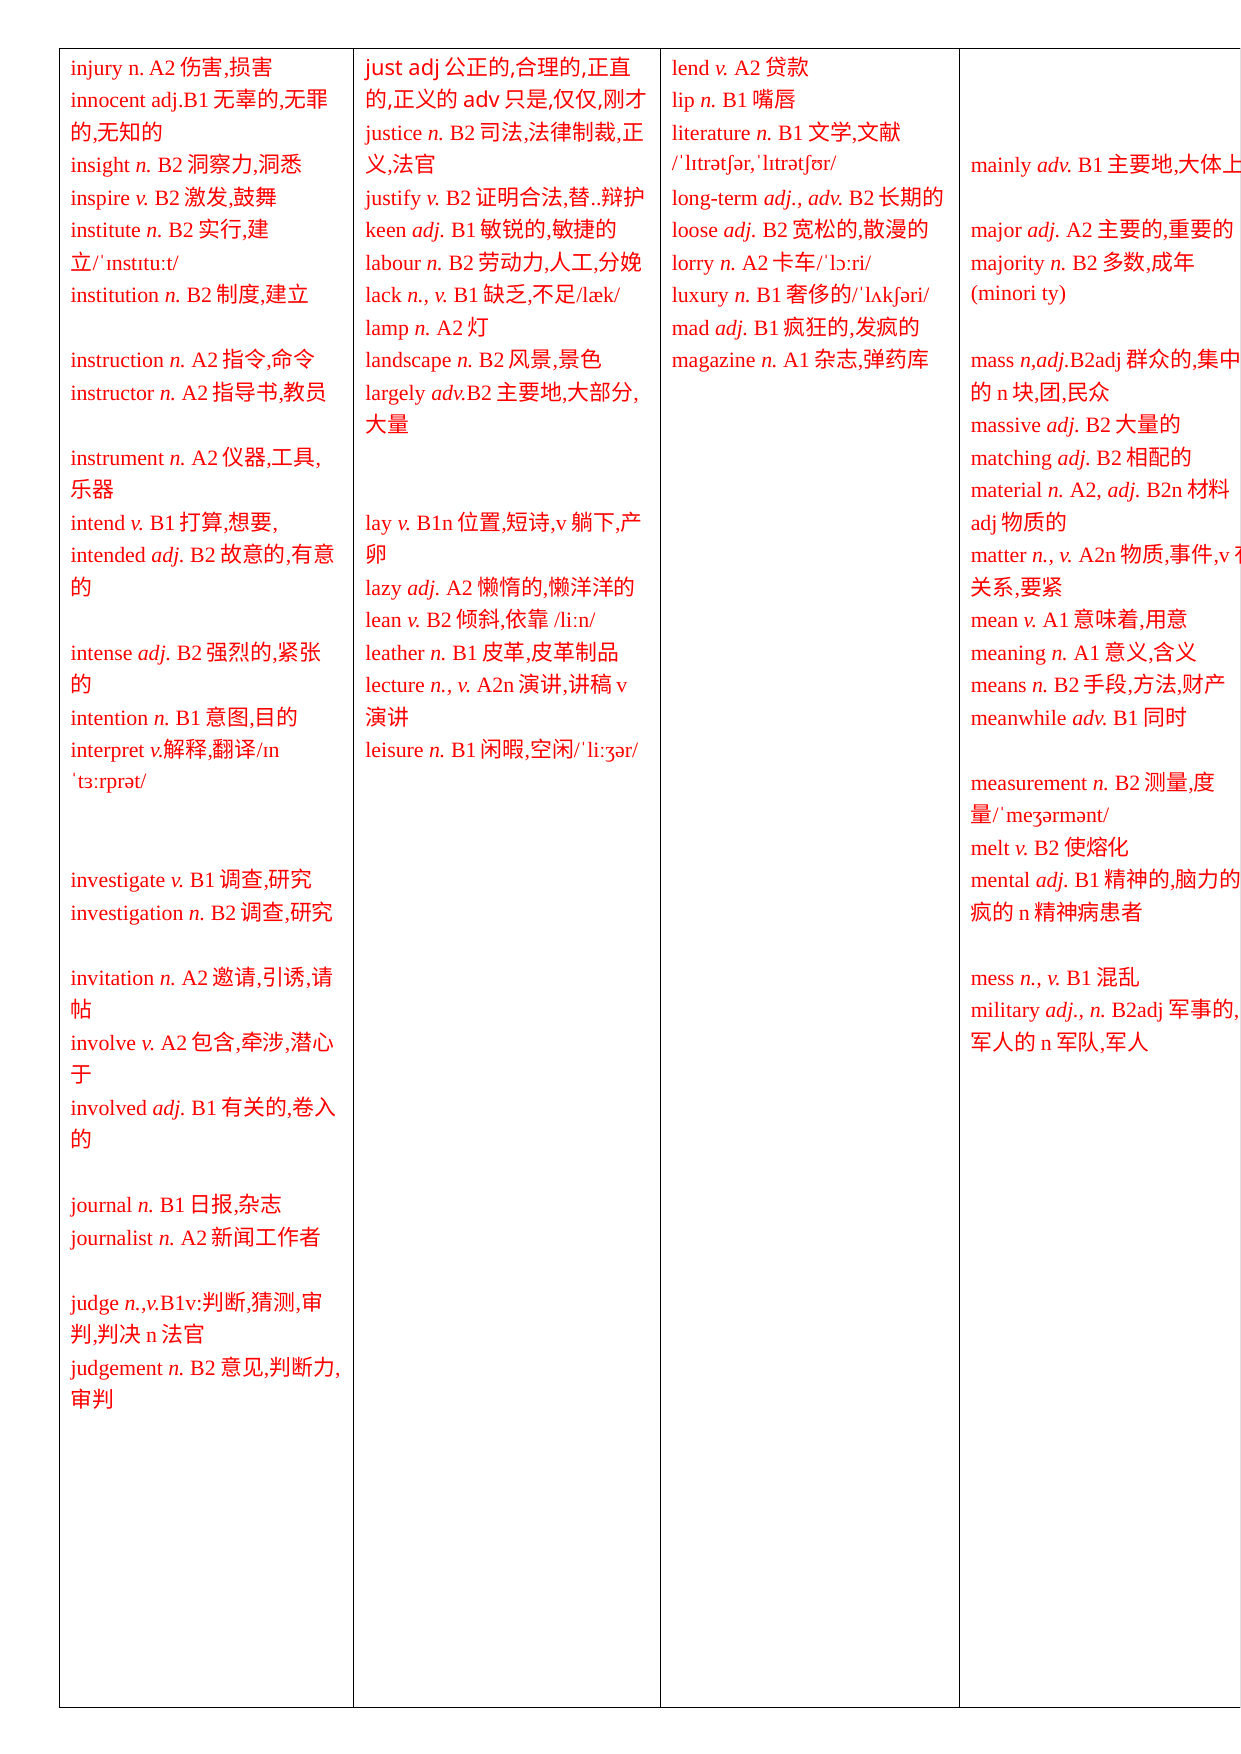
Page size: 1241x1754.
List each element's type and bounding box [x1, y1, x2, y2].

table_header [60, 49, 353, 1707]
table_header [960, 49, 1240, 1707]
table_header [354, 49, 660, 1707]
table_header [661, 49, 959, 1707]
